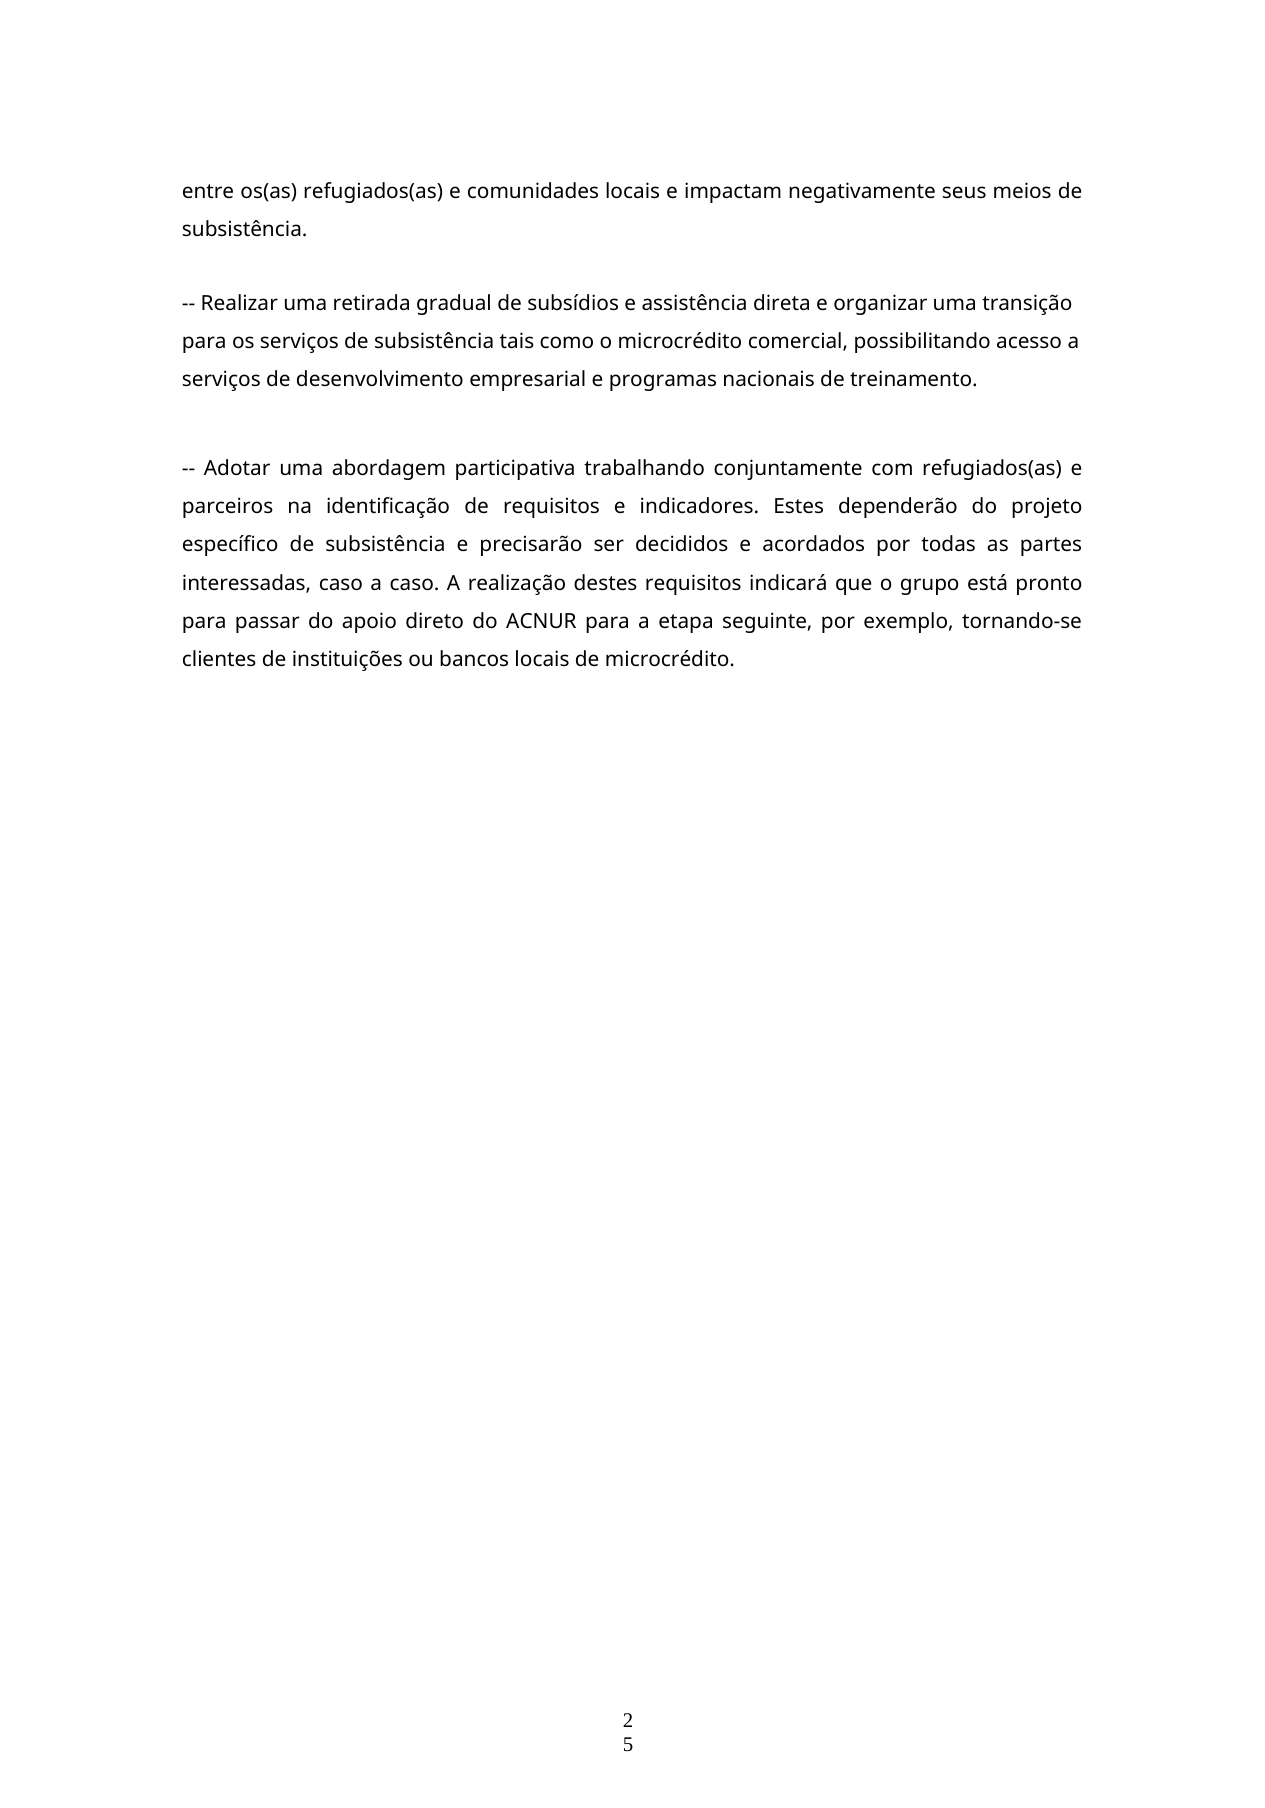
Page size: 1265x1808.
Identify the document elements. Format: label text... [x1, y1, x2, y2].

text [182, 176, 1084, 242]
text -- Adotar uma abordagem participativa trabalhando conjuntamente com refugiados(as) e parceiros na identificação de requisitos e indicadores. Estes dependerão do projeto específico de subsistência e precisarão ser decididos e acordados por todas as partes interessadas, caso a caso. A realização destes requisitos indicará que o grupo está pronto para passar do apoio direto do ACNUR para a etapa seguinte, por exemplo, tornando-se clientes de instituições ou bancos locais de microcrédito. [182, 453, 1084, 673]
text -- Realizar uma retirada gradual de subsídios e assistência direta e organizar uma transição para os serviços de subsistência tais como o microcrédito comercial, possibilitando acesso a serviços de desenvolvimento empresarial e programas nacionais de treinamento. [182, 288, 1088, 393]
